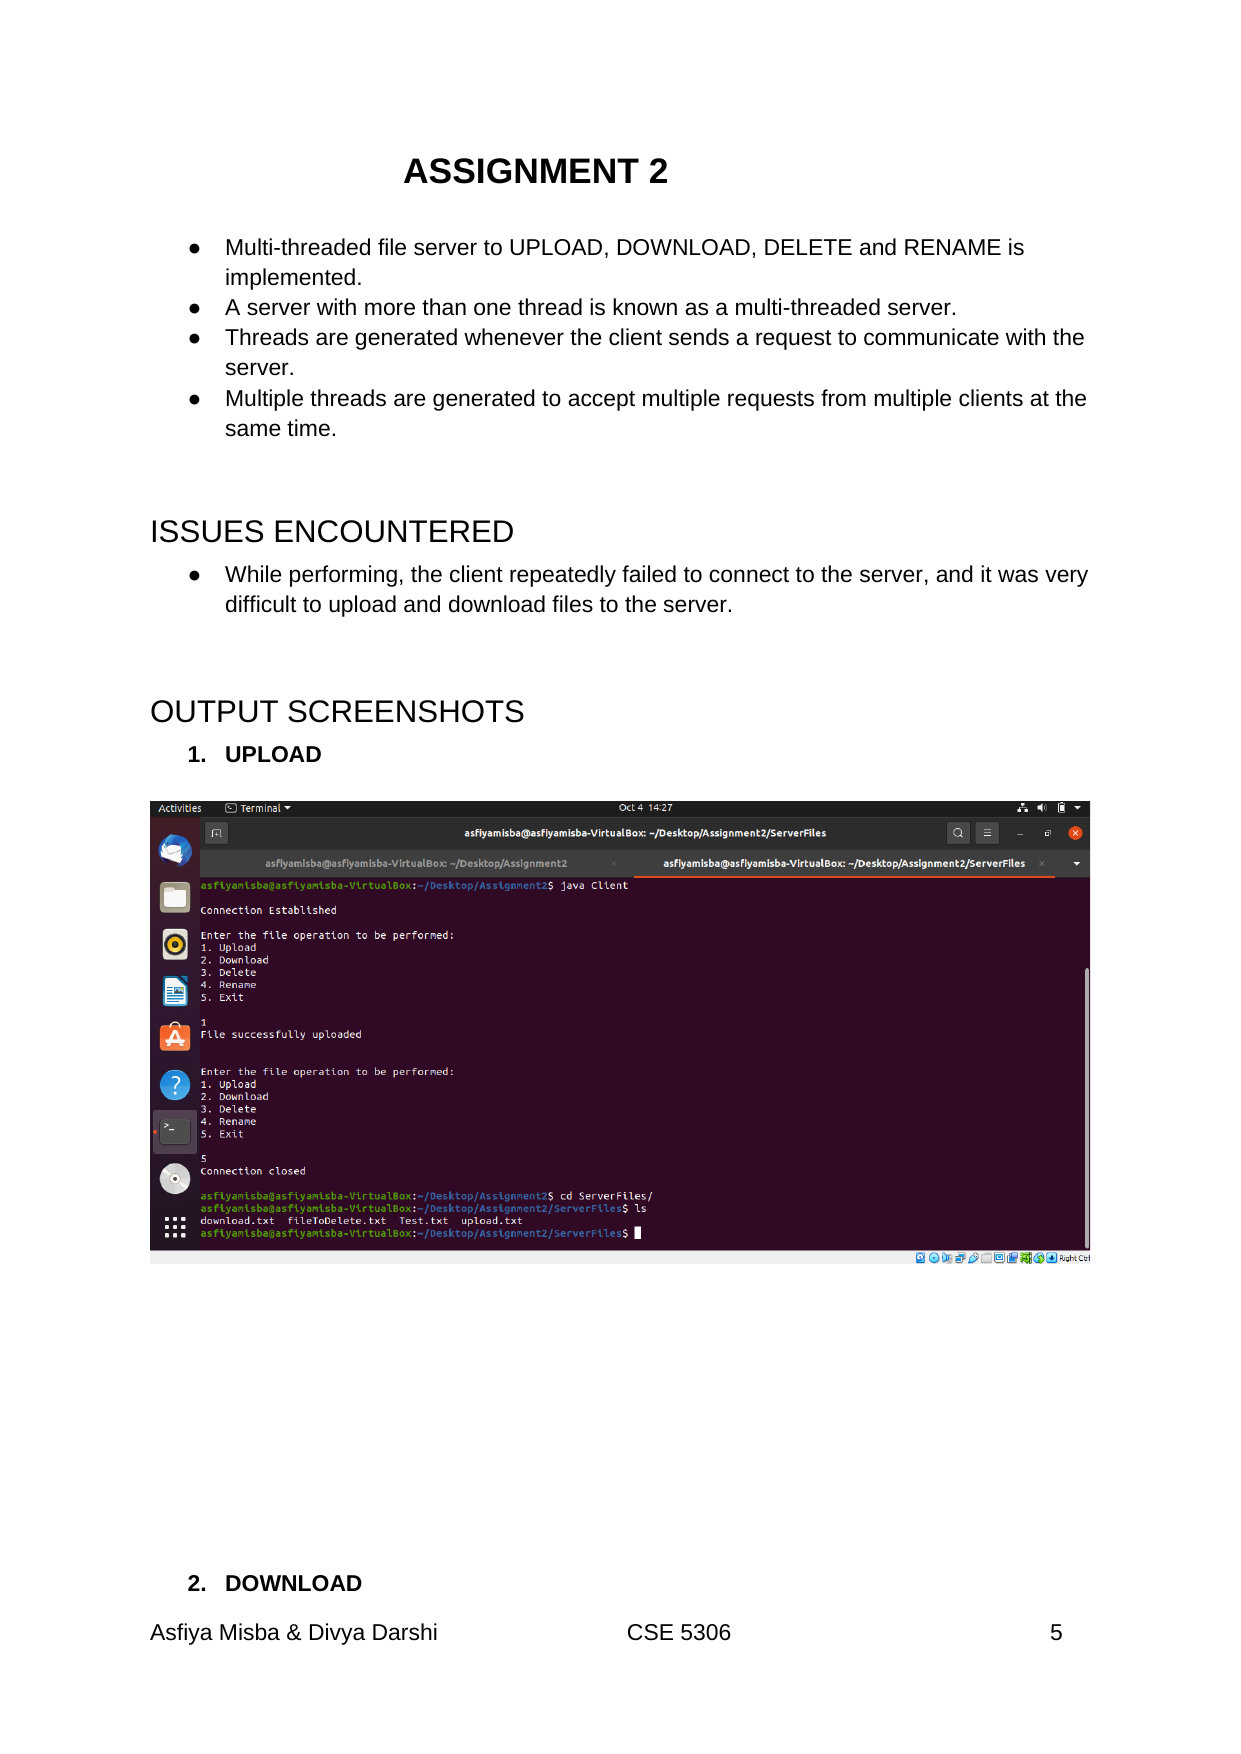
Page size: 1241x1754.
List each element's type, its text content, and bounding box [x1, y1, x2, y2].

picture [150, 801, 1091, 1264]
list Multiple threads are generated to accept multiple requests from multiple clients at the same time. [187, 384, 1090, 441]
subtitle ISSUES ENCOUNTERED [150, 513, 1090, 548]
list Multi-threaded file server to UPLOAD, DOWNLOAD, DELETE and RENAME is implemented. [187, 233, 1090, 290]
subtitle OUTPUT SCREENSHOTS [150, 693, 1090, 728]
list A server with more than one thread is known as a multi-threaded server. [187, 294, 1090, 320]
subtitle ASSIGNMENT 2 [150, 150, 1090, 191]
list DOWNLOAD [187, 1570, 1090, 1596]
list Threads are generated whenever the client sends a request to communicate with the server. [187, 324, 1090, 381]
list UPLOAD [187, 741, 1090, 767]
list While performing, the client repeatedly failed to connect to the server, and it was very difficult to upload and download files to the server. [187, 561, 1090, 618]
